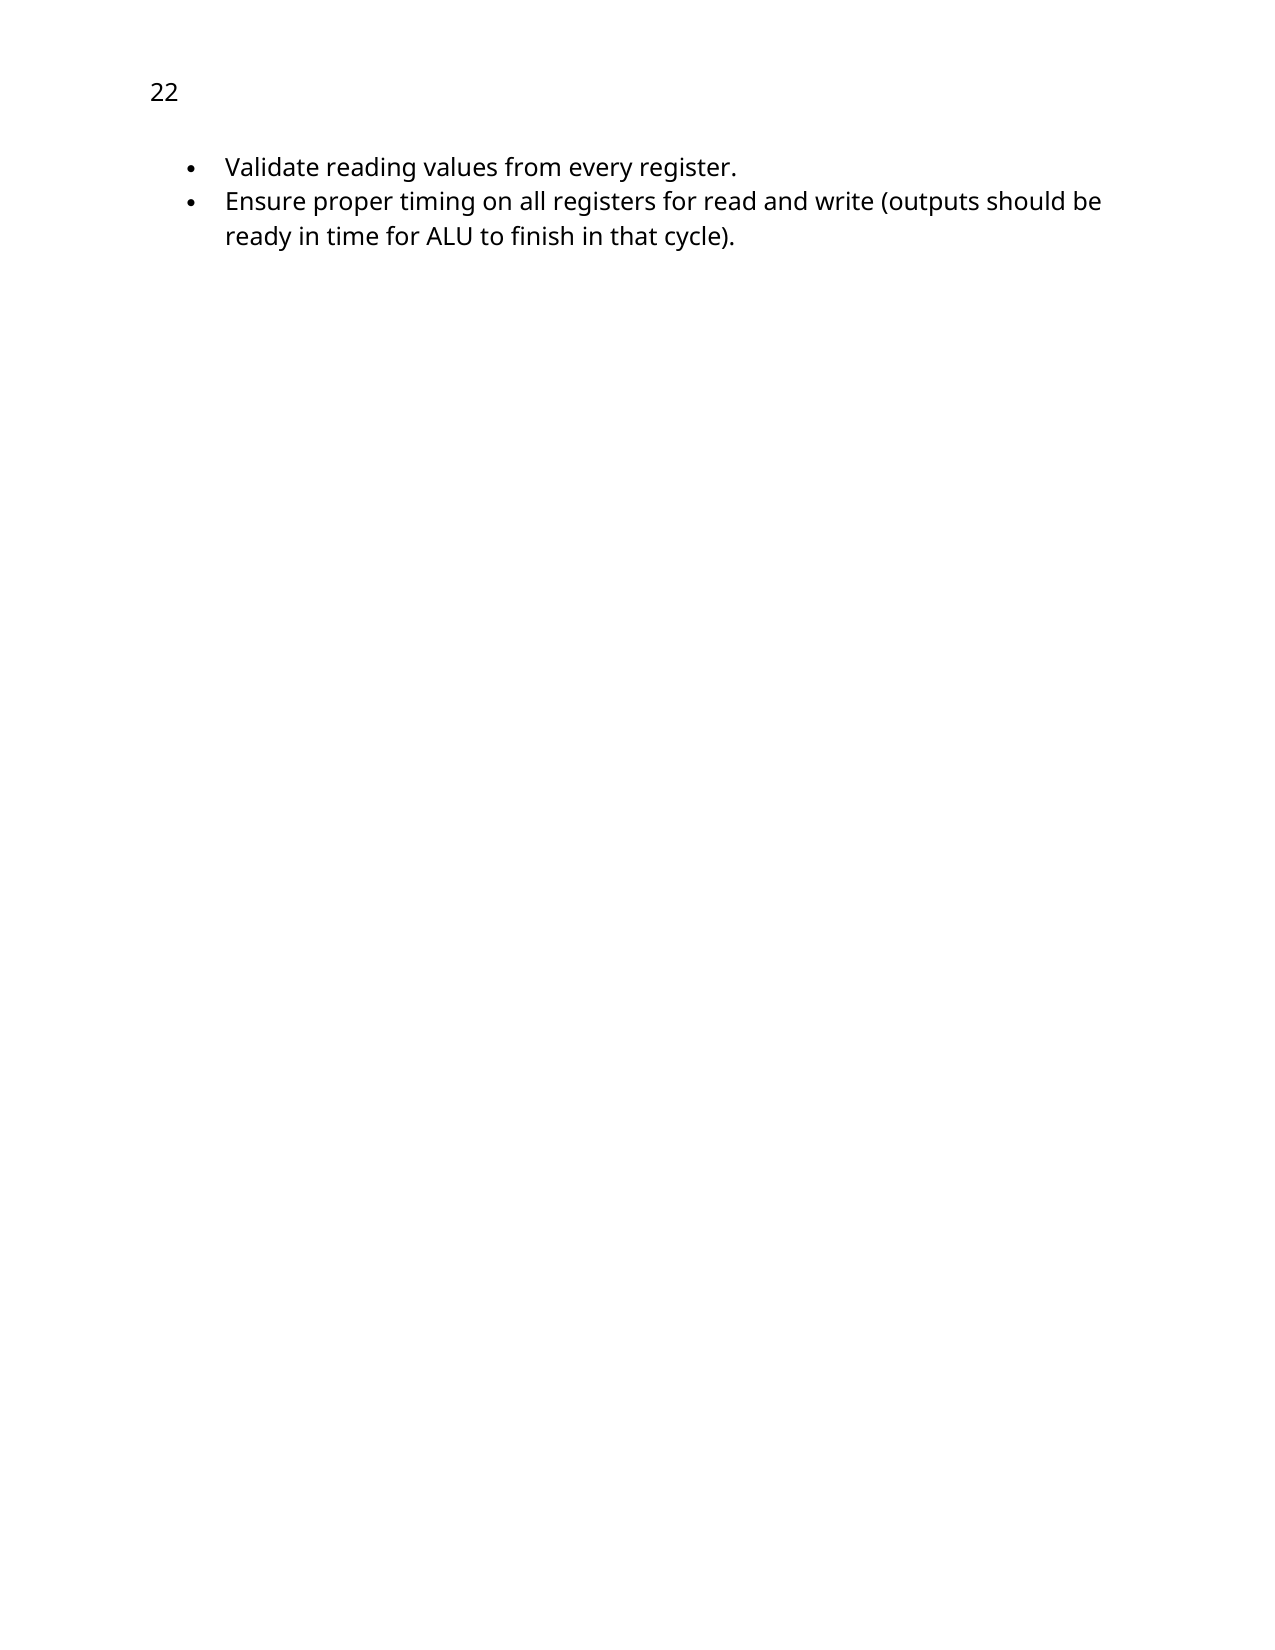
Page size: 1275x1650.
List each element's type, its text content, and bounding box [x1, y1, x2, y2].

list Ensure proper timing on all registers for read and write (outputs should be ready in time for ALU to finish in that cycle). [187, 184, 1125, 252]
list Validate reading values from every register. [187, 150, 1125, 184]
